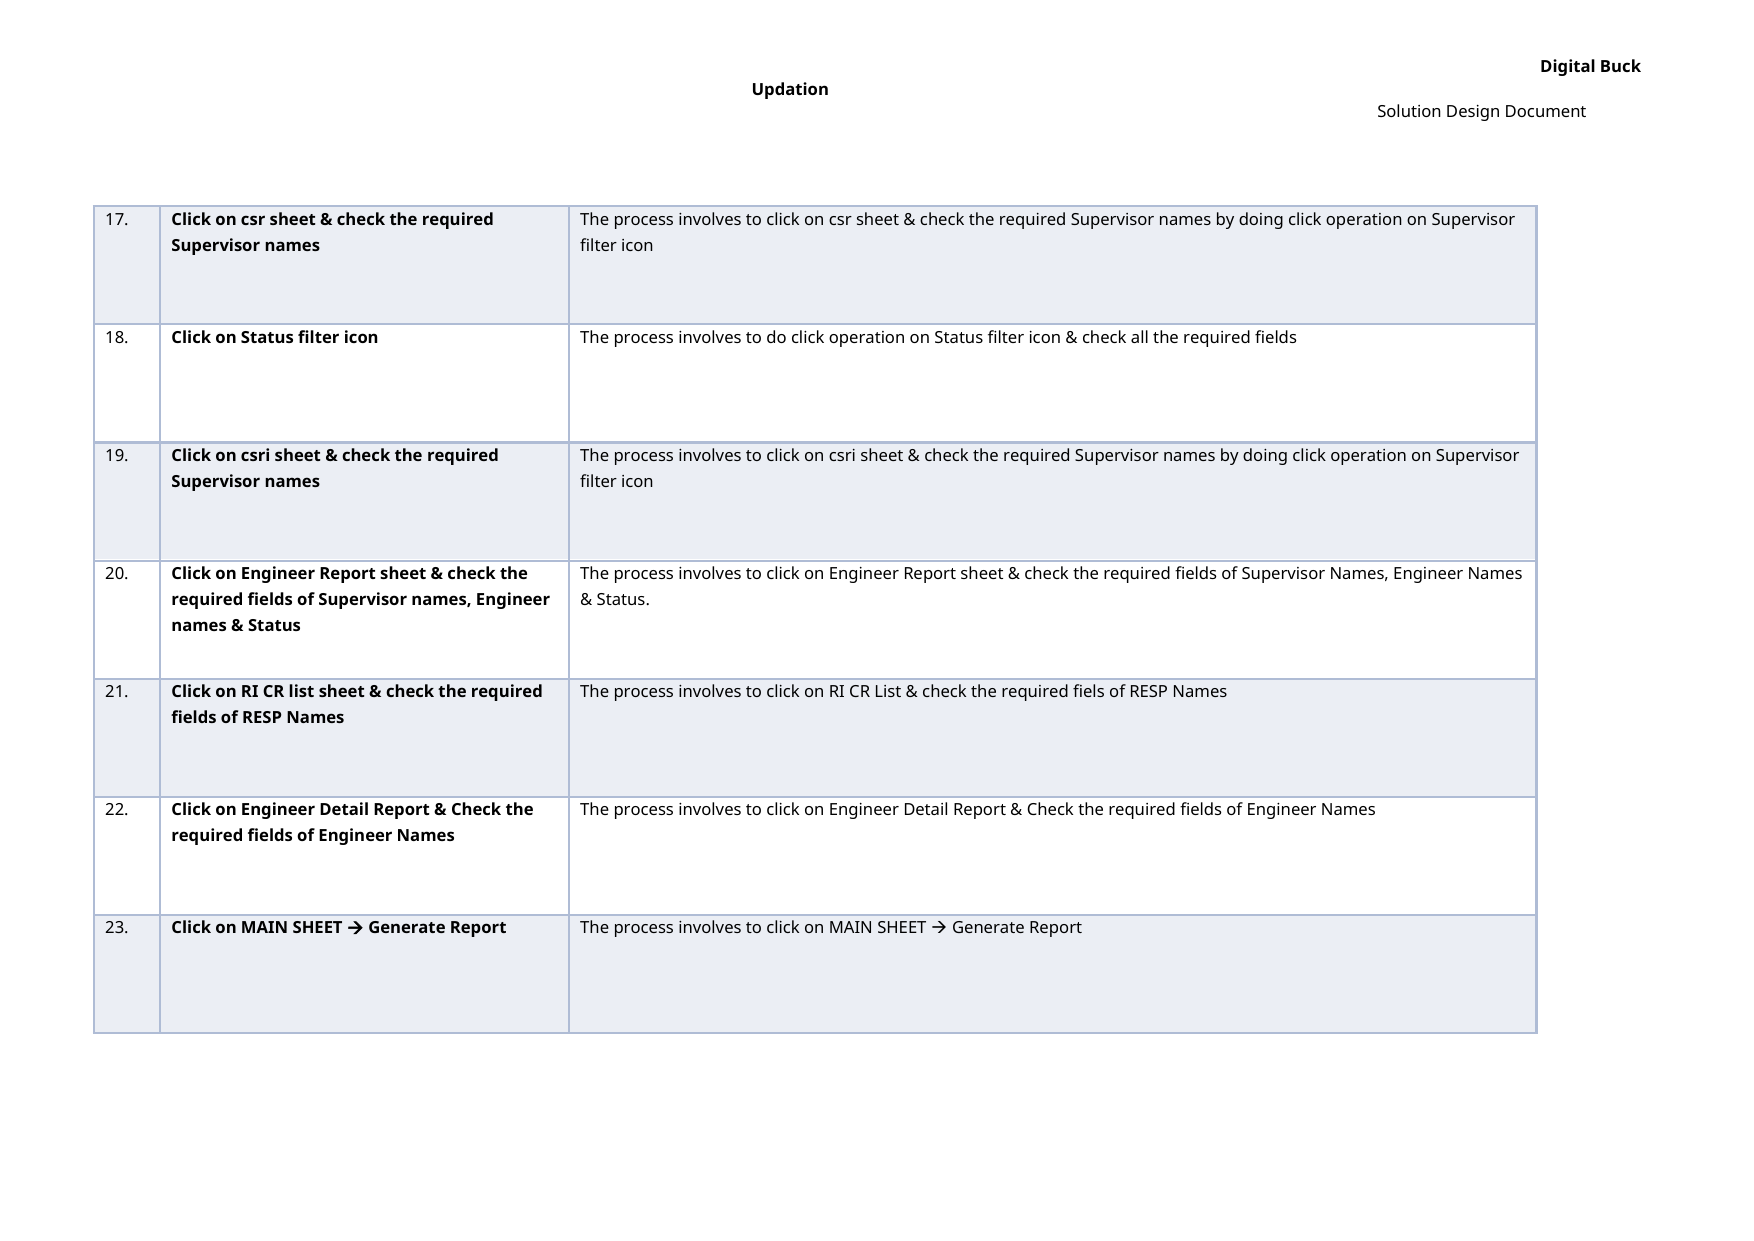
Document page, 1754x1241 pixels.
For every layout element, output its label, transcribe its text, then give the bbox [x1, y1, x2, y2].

table_cell Click on csri sheet & check the required Supervisor names [161, 444, 568, 559]
table_cell The process involves to click on csr sheet & check the required Supervisor names by doing click operation on Supervisor filter icon [570, 207, 1535, 323]
table_cell The process involves to click on Engineer Report sheet & check the required fields of Supervisor Names, Engineer Names & Status. [570, 562, 1535, 678]
table_cell The process involves to click on Engineer Detail Report & Check the required fields of Engineer Names [570, 798, 1535, 914]
table_cell Click on csr sheet & check the required Supervisor names [161, 207, 568, 323]
table_cell Click on Status filter icon [161, 325, 568, 441]
table_cell Click on Engineer Detail Report & Check the required fields of Engineer Names [161, 798, 568, 914]
table_cell Click on MAIN SHEET Generate Report [161, 916, 568, 1032]
table_cell The process involves to click on MAIN SHEET Generate Report [570, 916, 1535, 1032]
table_cell The process involves to click on csri sheet & check the required Supervisor names by doing click operation on Supervisor filter icon [570, 444, 1535, 559]
table_cell 17. [95, 207, 159, 323]
table_cell 19. [95, 444, 159, 559]
table_cell 22. [95, 798, 159, 914]
table_cell Click on RI CR list sheet & check the required fields of RESP Names [161, 680, 568, 796]
table_cell 21. [95, 680, 159, 796]
table_cell 20. [95, 562, 159, 678]
table_cell Click on Engineer Report sheet & check the required fields of Supervisor names, Engineer names & Status [161, 562, 568, 678]
table_cell 18. [95, 325, 159, 441]
table_cell The process involves to click on RI CR List & check the required fiels of RESP Names [570, 680, 1535, 796]
table_cell The process involves to do click operation on Status filter icon & check all the required fields [570, 325, 1535, 441]
table_cell 23. [95, 916, 159, 1032]
